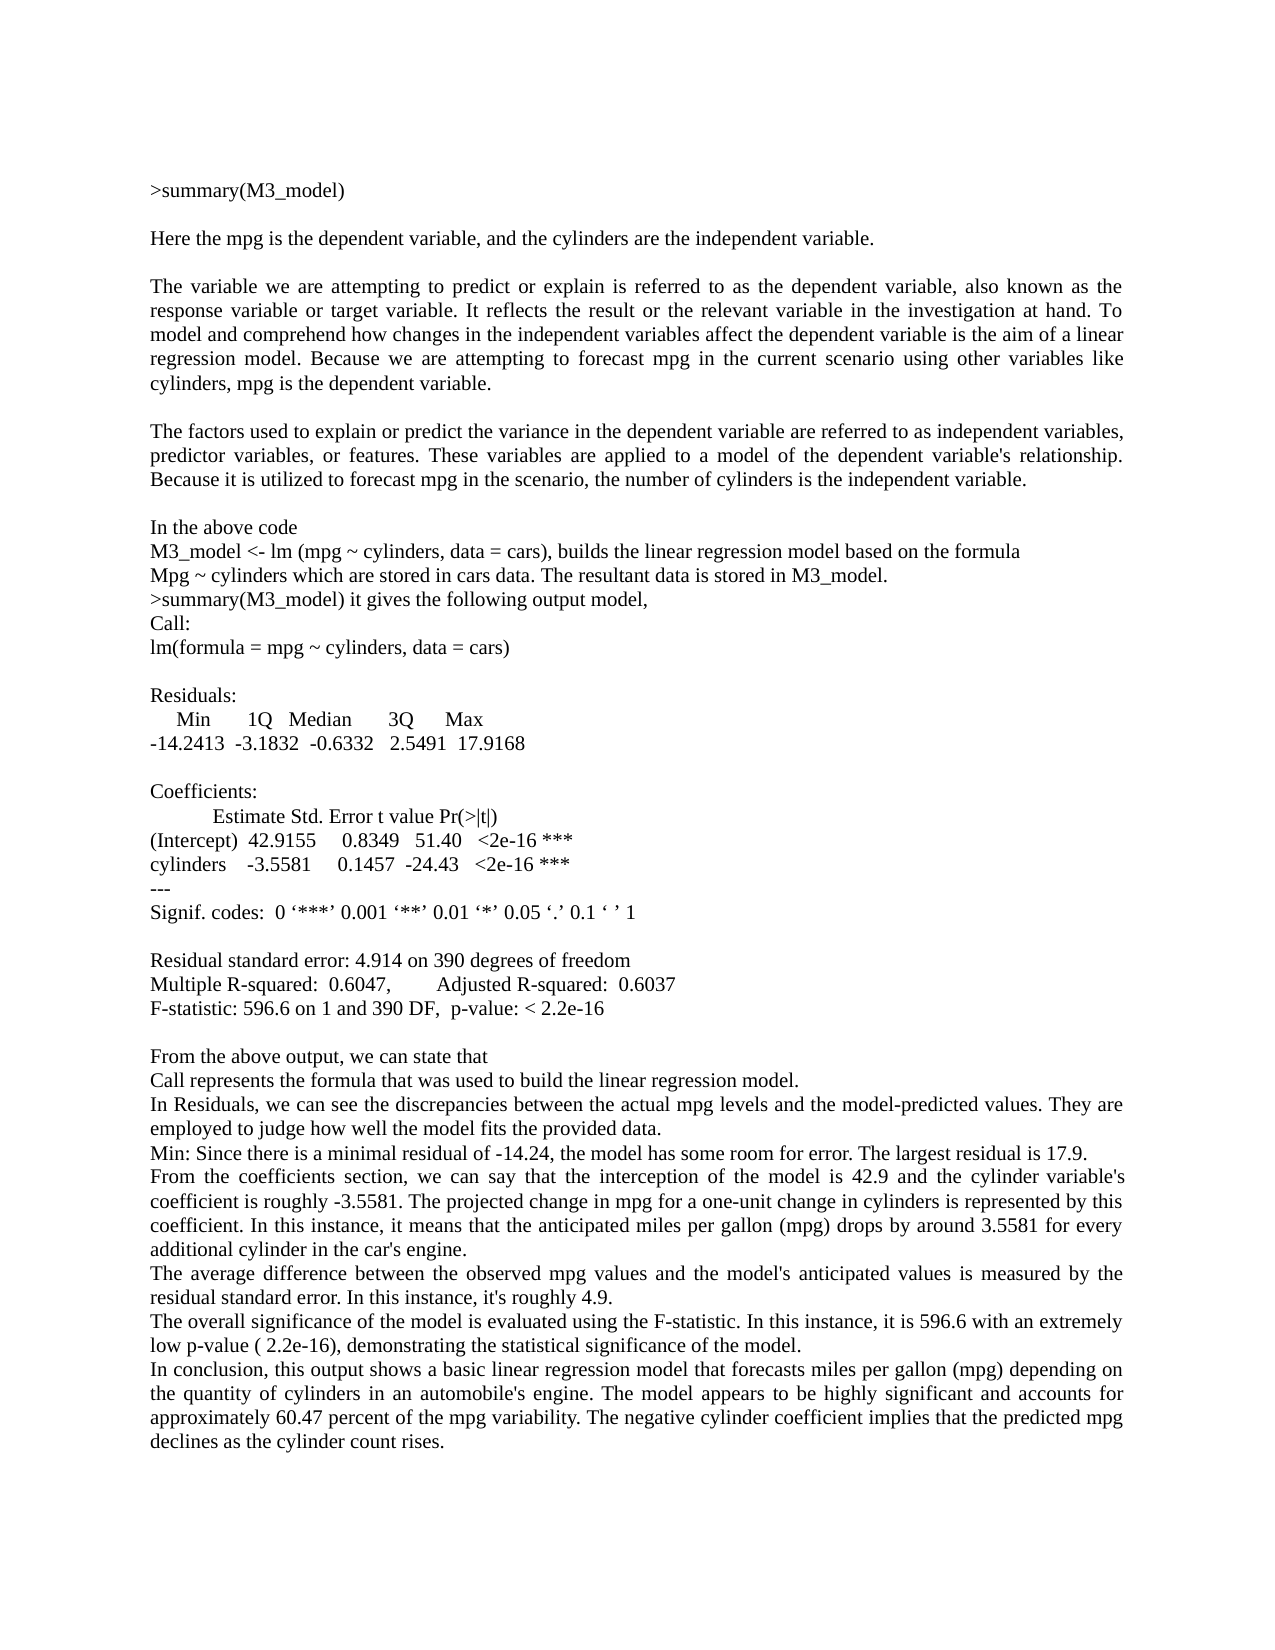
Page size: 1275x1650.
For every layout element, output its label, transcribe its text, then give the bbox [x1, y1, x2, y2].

text The overall significance of the model is evaluated using the F-statistic. In this instance, it is 596.6 with an extremely low p-value ( 2.2e-16), demonstrating the statistical significance of the model. [150, 1309, 1125, 1357]
text Estimate Std. Error t value Pr(>|t|) [150, 803, 1125, 828]
text lm(formula = mpg ~ cylinders, data = cars) [150, 635, 1125, 659]
text >summary(M3_model) [150, 178, 1125, 202]
text Call represents the formula that was used to build the linear regression model. [150, 1068, 1125, 1092]
text From the coefficients section, we can say that the interception of the model is 42.9 and the cylinder variable's coefficient is roughly -3.5581. The projected change in mpg for a one-unit change in cylinders is represented by this coefficient. In this instance, it means that the anticipated miles per gallon (mpg) drops by around 3.5581 for every additional cylinder in the car's engine. [150, 1164, 1125, 1261]
text Residuals: [150, 683, 1125, 707]
text The average difference between the observed mpg values and the model's anticipated values is measured by the residual standard error. In this instance, it's roughly 4.9. [150, 1261, 1125, 1309]
text The factors used to explain or predict the variance in the dependent variable are referred to as independent variables, predictor variables, or features. These variables are applied to a model of the dependent variable's relationship. Because it is utilized to forecast mpg in the scenario, the number of cylinders is the independent variable. [150, 418, 1125, 491]
text Min 1Q Median 3Q Max [150, 707, 1125, 731]
text Multiple R-squared: 0.6047, Adjusted R-squared: 0.6037 [150, 972, 1125, 996]
text (Intercept) 42.9155 0.8349 51.40 <2e-16 *** [150, 828, 1125, 852]
text M3_model <- lm (mpg ~ cylinders, data = cars), builds the linear regression model based on the formula [150, 539, 1125, 563]
text Here the mpg is the dependent variable, and the cylinders are the independent variable. [150, 226, 1125, 250]
text In Residuals, we can see the discrepancies between the actual mpg levels and the model-predicted values. They are employed to judge how well the model fits the provided data. [150, 1092, 1125, 1140]
text F-statistic: 596.6 on 1 and 390 DF, p-value: < 2.2e-16 [150, 996, 1125, 1020]
text In the above code [150, 515, 1125, 539]
text Residual standard error: 4.914 on 390 degrees of freedom [150, 948, 1125, 972]
text In conclusion, this output shows a basic linear regression model that forecasts miles per gallon (mpg) depending on the quantity of cylinders in an automobile's engine. The model appears to be highly significant and accounts for approximately 60.47 percent of the mpg variability. The negative cylinder coefficient implies that the predicted mpg declines as the cylinder count rises. [150, 1357, 1125, 1453]
text cylinders -3.5581 0.1457 -24.43 <2e-16 *** [150, 852, 1125, 876]
text Min: Since there is a minimal residual of -14.24, the model has some room for error. The largest residual is 17.9. [150, 1140, 1125, 1164]
text Signif. codes: 0 ‘***’ 0.001 ‘**’ 0.01 ‘*’ 0.05 ‘.’ 0.1 ‘ ’ 1 [150, 900, 1125, 924]
text --- [150, 876, 1125, 900]
text Mpg ~ cylinders which are stored in cars data. The resultant data is stored in M3_model. [150, 563, 1125, 587]
text Call: [150, 611, 1125, 635]
text >summary(M3_model) it gives the following output model, [150, 587, 1125, 611]
text From the above output, we can state that [150, 1044, 1125, 1068]
text The variable we are attempting to predict or explain is referred to as the dependent variable, also known as the response variable or target variable. It reflects the result or the relevant variable in the investigation at hand. To model and comprehend how changes in the independent variables affect the dependent variable is the aim of a linear regression model. Because we are attempting to forecast mpg in the current scenario using other variables like cylinders, mpg is the dependent variable. [150, 274, 1125, 394]
text -14.2413 -3.1832 -0.6332 2.5491 17.9168 [150, 731, 1125, 755]
text Coefficients: [150, 779, 1125, 803]
